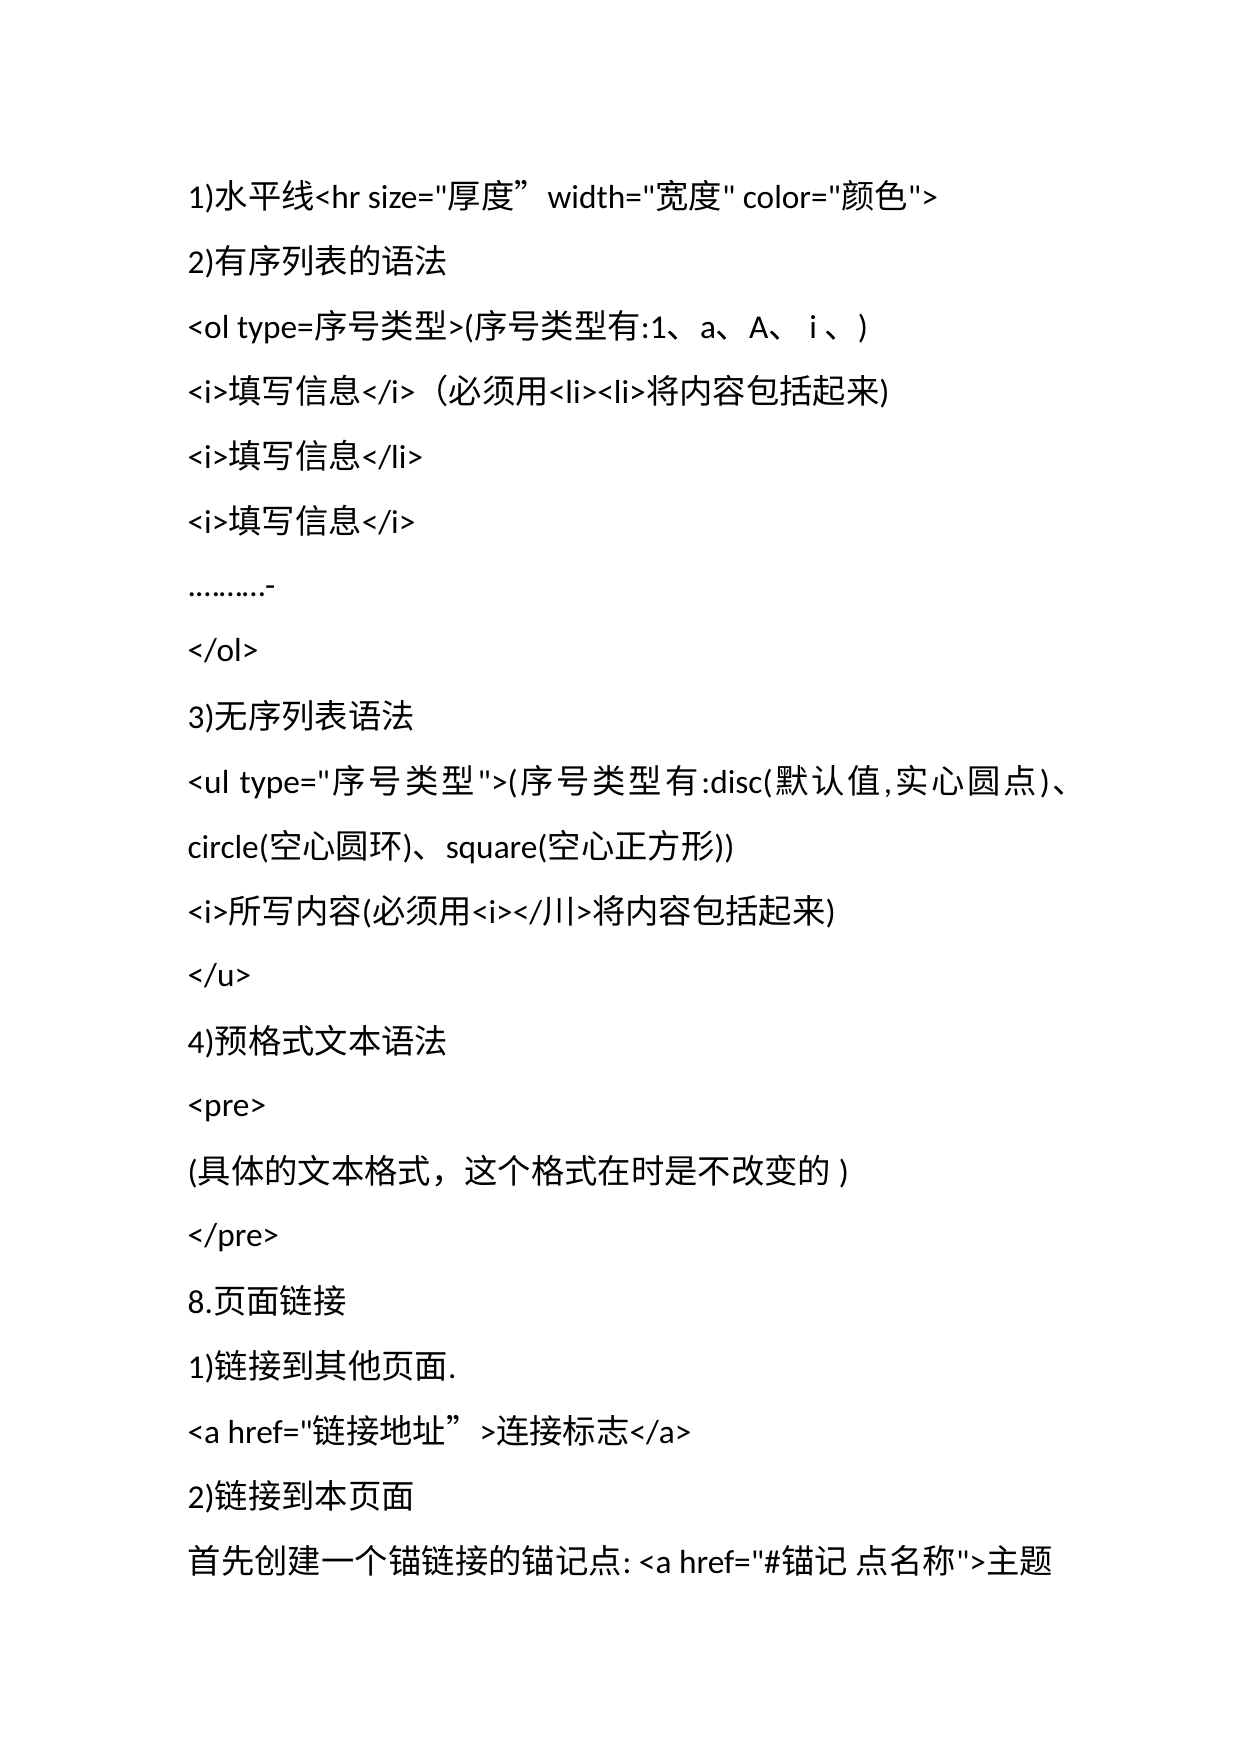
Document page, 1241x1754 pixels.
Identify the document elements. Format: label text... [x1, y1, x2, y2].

text 8.页面链接 [187, 1267, 1053, 1332]
text </pre> [187, 1202, 1053, 1267]
text (具体的文本格式，这个格式在时是不改变的 ) [187, 1137, 1053, 1202]
text </u> [187, 942, 1053, 1007]
text <i>所写内容(必须用<i></川>将内容包括起来) [187, 877, 1053, 942]
text 2)链接到本页面 [187, 1462, 1053, 1527]
text </ol> [187, 617, 1053, 682]
text 1)链接到其他页面. [187, 1332, 1053, 1397]
text <i>填写信息</i> [187, 487, 1053, 552]
text <ol type=序号类型>(序号类型有:1、a、A、 i 、) [187, 292, 1053, 357]
text <i>填写信息</li> [187, 422, 1053, 487]
text 3)无序列表语法 [187, 682, 1053, 747]
text 1)水平线<hr size="厚度”width="宽度" color="颜色"> [187, 162, 1053, 227]
text <a href="链接地址”>连接标志</a> [187, 1397, 1053, 1462]
text <i>填写信息</i>（必须用<li><li>将内容包括起来) [187, 357, 1053, 422]
text 4)预格式文本语法 [187, 1007, 1053, 1072]
text <pre> [187, 1072, 1053, 1137]
text <ul type="序号类型">(序号类型有:disc(默认值,实心圆点)、circle(空心圆环)、square(空心正方形)) [187, 747, 1053, 877]
text 2)有序列表的语法 [187, 227, 1053, 292]
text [187, 1527, 1053, 1592]
text .………- [187, 552, 1053, 617]
